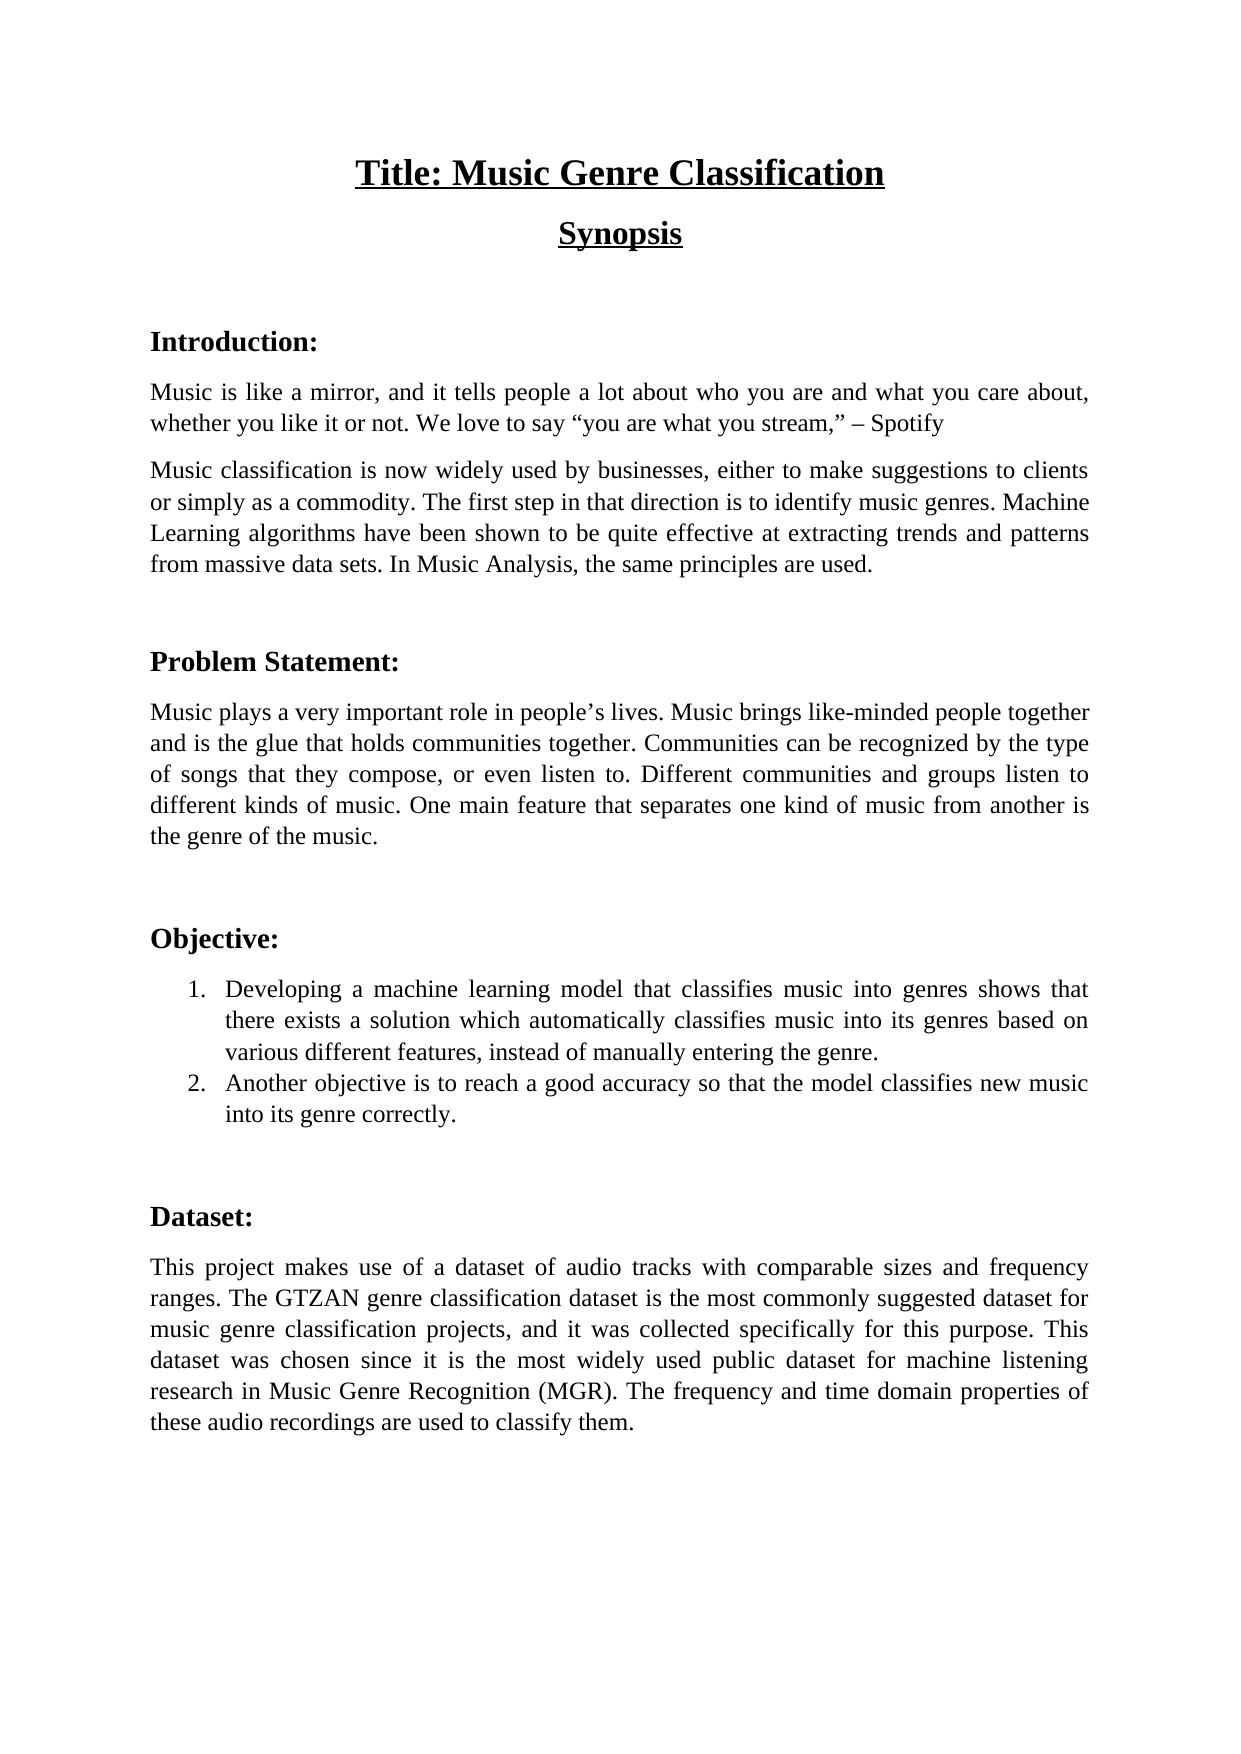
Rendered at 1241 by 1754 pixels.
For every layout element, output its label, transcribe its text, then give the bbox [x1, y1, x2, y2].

text Music is like a mirror, and it tells people a lot about who you are and what you care about, whether you like it or not. We love to say “you are what you stream,” – Spotify [150, 377, 1090, 437]
text Music plays a very important role in people’s lives. Music brings like-minded people together and is the glue that holds communities together. Communities can be recognized by the type of songs that they compose, or even listen to. Different communities and groups listen to different kinds of music. One main feature that separates one kind of music from another is the genre of the music. [150, 697, 1090, 850]
list Developing a machine learning model that classifies music into genres shows that there exists a solution which automatically classifies music into its genres based on various different features, instead of manually entering the genre. [187, 974, 1090, 1065]
text Dataset: [150, 1199, 1090, 1233]
text This project makes use of a dataset of audio tracks with comparable sizes and frequency ranges. The GTZAN genre classification dataset is the most commonly suggested dataset for music genre classification projects, and it was collected specifically for this purpose. This dataset was chosen since it is the most widely used public dataset for machine listening research in Music Genre Recognition (MGR). The frequency and time domain properties of these audio recordings are used to classify them. [150, 1252, 1090, 1436]
list Another objective is to reach a good accuracy so that the model classifies new music into its genre correctly. [187, 1068, 1090, 1127]
text Title: Music Genre Classification [150, 150, 1090, 193]
text Problem Statement: [150, 644, 1090, 678]
text Introduction: [150, 324, 1090, 358]
text Synopsis [150, 213, 1090, 252]
text Objective: [150, 922, 1090, 955]
text Music classification is now widely used by businesses, either to make suggestions to clients or simply as a commodity. The first step in that direction is to identify music genres. Machine Learning algorithms have been shown to be quite effective at extracting trends and patterns from massive data sets. In Music Analysis, the same principles are used. [150, 456, 1090, 577]
